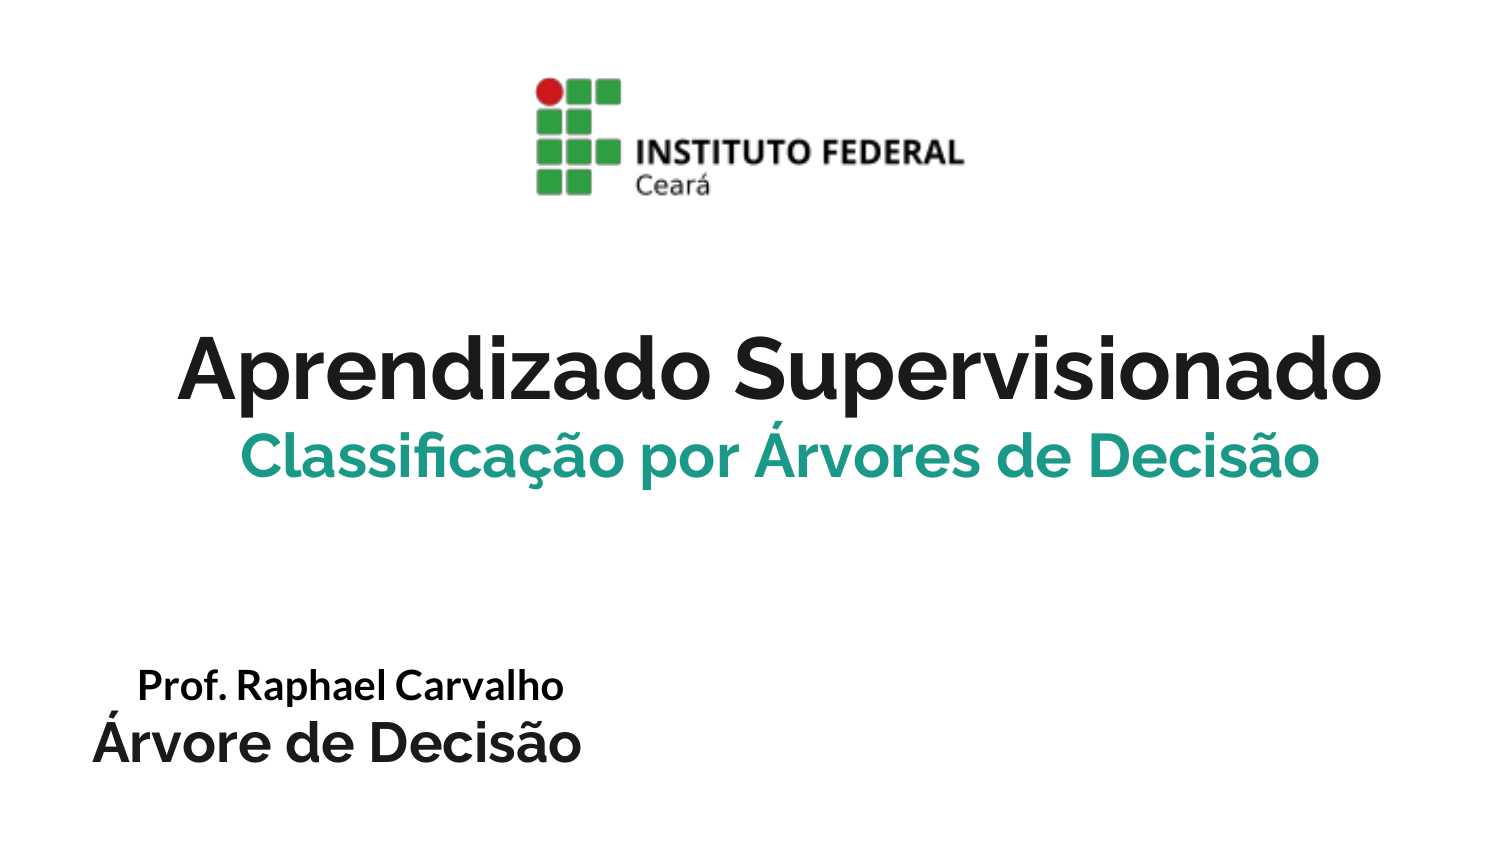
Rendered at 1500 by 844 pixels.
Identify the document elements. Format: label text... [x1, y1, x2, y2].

text Aprendizado Supervisionado Classificação por Árvores de Decisão [159, 317, 1402, 492]
picture [533, 77, 967, 200]
text Árvore de Decisão [92, 710, 1486, 776]
text Prof. Raphael Carvalho [137, 660, 1486, 710]
